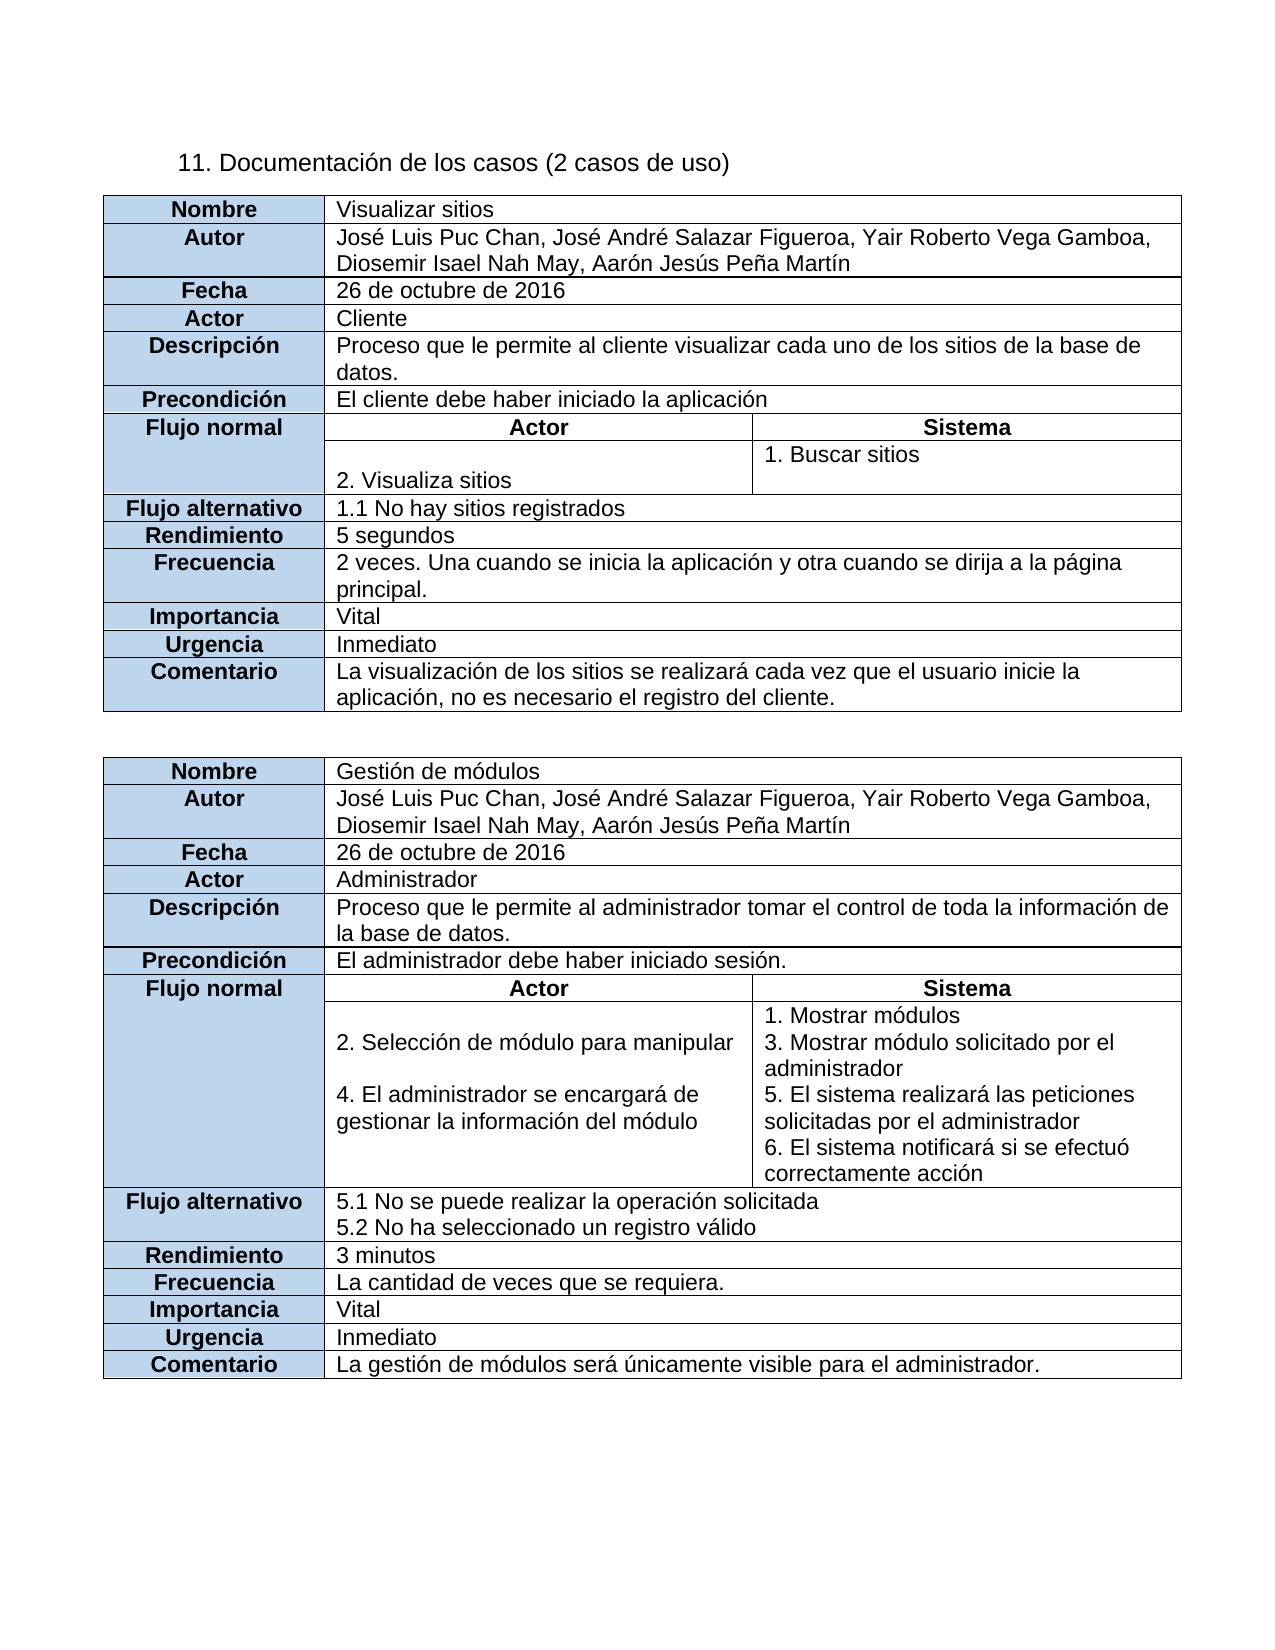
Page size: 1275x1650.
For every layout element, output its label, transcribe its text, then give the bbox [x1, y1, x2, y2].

table_cell Importancia [104, 603, 324, 629]
table_cell Cliente [325, 305, 1181, 331]
table_cell Vital [325, 603, 1181, 629]
table_header Gestión de módulos [325, 758, 1181, 784]
table_cell Proceso que le permite al administrador tomar el control de toda la información de la base de datos. [325, 894, 1181, 946]
table_cell 1. Buscar sitios [753, 441, 1181, 493]
table_cell 26 de octubre de 2016 [325, 839, 1181, 865]
table_cell Autor [104, 224, 324, 276]
table_cell Actor [325, 975, 752, 1001]
table_cell Actor [325, 414, 752, 440]
table_cell Vital [325, 1296, 1181, 1323]
table_cell Urgencia [104, 1324, 324, 1350]
table_cell Flujo alternativo [104, 1188, 324, 1241]
table_cell Proceso que le permite al cliente visualizar cada uno de los sitios de la base de datos. [325, 332, 1181, 385]
table_cell Actor [104, 866, 324, 893]
table_cell Comentario [104, 658, 324, 711]
table_cell Flujo alternativo [104, 495, 324, 521]
table_cell Precondición [104, 948, 324, 974]
table_cell José Luis Puc Chan, José André Salazar Figueroa, Yair Roberto Vega Gamboa, Diosemir Isael Nah May, Aarón Jesús Peña Martín [325, 224, 1181, 276]
table_cell 5 segundos [325, 522, 1181, 548]
table_cell Fecha [104, 278, 324, 304]
table_cell Inmediato [325, 1324, 1181, 1350]
table_cell El cliente debe haber iniciado la aplicación [325, 386, 1181, 412]
table_cell 3 minutos [325, 1242, 1181, 1268]
table_cell Fecha [104, 839, 324, 865]
table_cell La visualización de los sitios se realizará cada vez que el usuario inicie la aplicación, no es necesario el registro del cliente. [325, 658, 1181, 711]
table_cell 1.1 No hay sitios registrados [325, 495, 1181, 521]
table_cell 2. Visualiza sitios [325, 441, 752, 493]
table_cell Descripción [104, 894, 324, 946]
table_cell Precondición [104, 386, 324, 412]
table_cell La gestión de módulos será únicamente visible para el administrador. [325, 1351, 1181, 1377]
table_cell Frecuencia [104, 1269, 324, 1295]
table_header Nombre [104, 758, 324, 784]
table_cell Descripción [104, 332, 324, 385]
table_cell Comentario [104, 1351, 324, 1377]
table_cell Rendimiento [104, 522, 324, 548]
table_cell La cantidad de veces que se requiera. [325, 1269, 1181, 1295]
table_cell 2 veces. Una cuando se inicia la aplicación y otra cuando se dirija a la página principal. [325, 549, 1181, 602]
table_cell Importancia [104, 1296, 324, 1323]
table_header Nombre [104, 196, 324, 223]
table_cell Inmediato [325, 631, 1181, 657]
table_cell Flujo normal [104, 975, 324, 1187]
table_cell 26 de octubre de 2016 [325, 278, 1181, 304]
table_cell Urgencia [104, 631, 324, 657]
table_cell Actor [104, 305, 324, 331]
table_header Visualizar sitios [325, 196, 1181, 223]
table_cell Flujo normal [104, 414, 324, 493]
table_cell 5.1 No se puede realizar la operación solicitada 5.2 No ha seleccionado un registro válido [325, 1188, 1181, 1241]
text 11. Documentación de los casos (2 casos de uso) [177, 148, 1098, 176]
table_cell Sistema [753, 414, 1181, 440]
table_cell Rendimiento [104, 1242, 324, 1268]
table_cell Frecuencia [104, 549, 324, 602]
table_cell Autor [104, 785, 324, 838]
table_cell Administrador [325, 866, 1181, 893]
table_cell Sistema [753, 975, 1181, 1001]
table_cell 1. Mostrar módulos 3. Mostrar módulo solicitado por el administrador 5. El sistema realizará las peticiones solicitadas por el administrador 6. El sistema notificará si se efectuó correctamente acción [753, 1002, 1181, 1187]
table_cell José Luis Puc Chan, José André Salazar Figueroa, Yair Roberto Vega Gamboa, Diosemir Isael Nah May, Aarón Jesús Peña Martín [325, 785, 1181, 838]
table_cell 2. Selección de módulo para manipular 4. El administrador se encargará de gestionar la información del módulo [325, 1002, 752, 1187]
table_cell El administrador debe haber iniciado sesión. [325, 948, 1181, 974]
